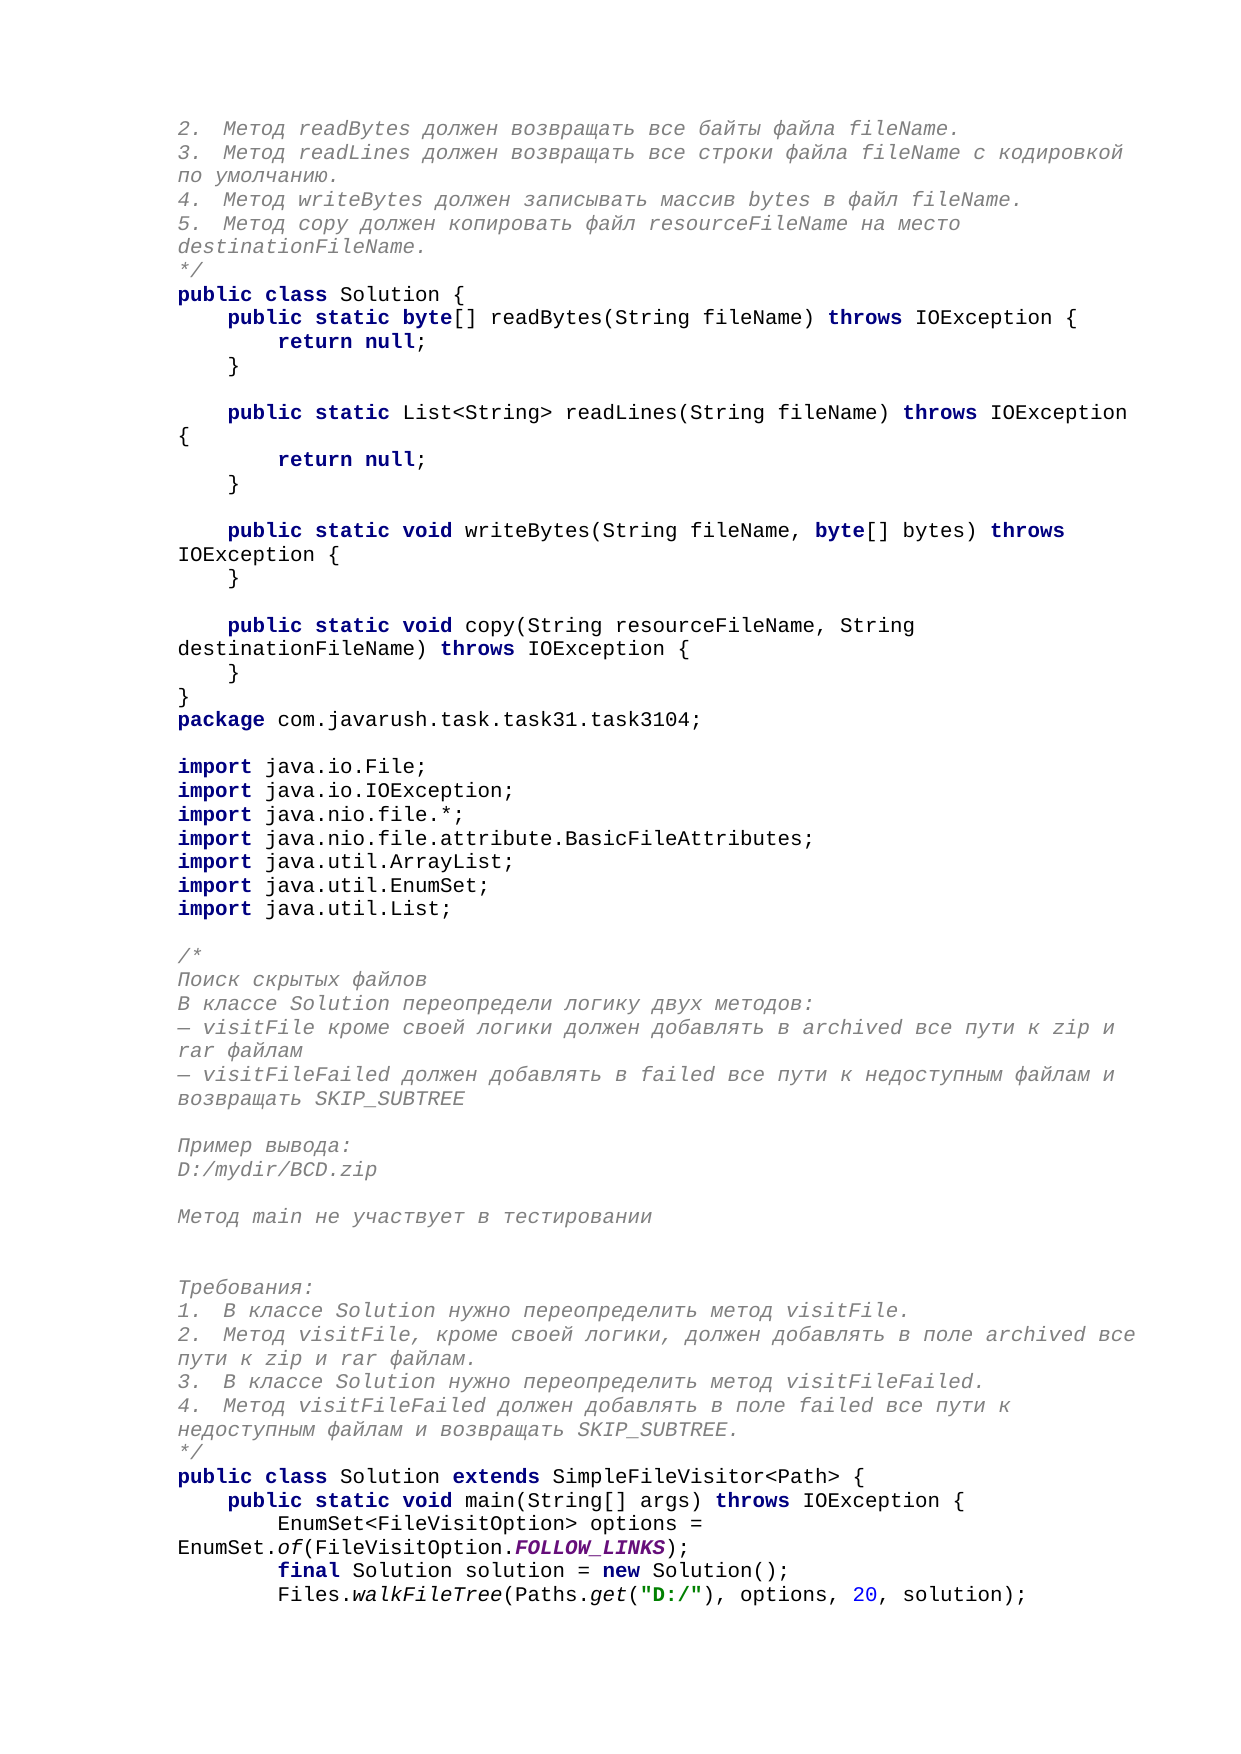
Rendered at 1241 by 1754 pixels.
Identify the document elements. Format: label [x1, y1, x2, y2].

text [177, 118, 1152, 709]
text [177, 709, 1152, 1631]
